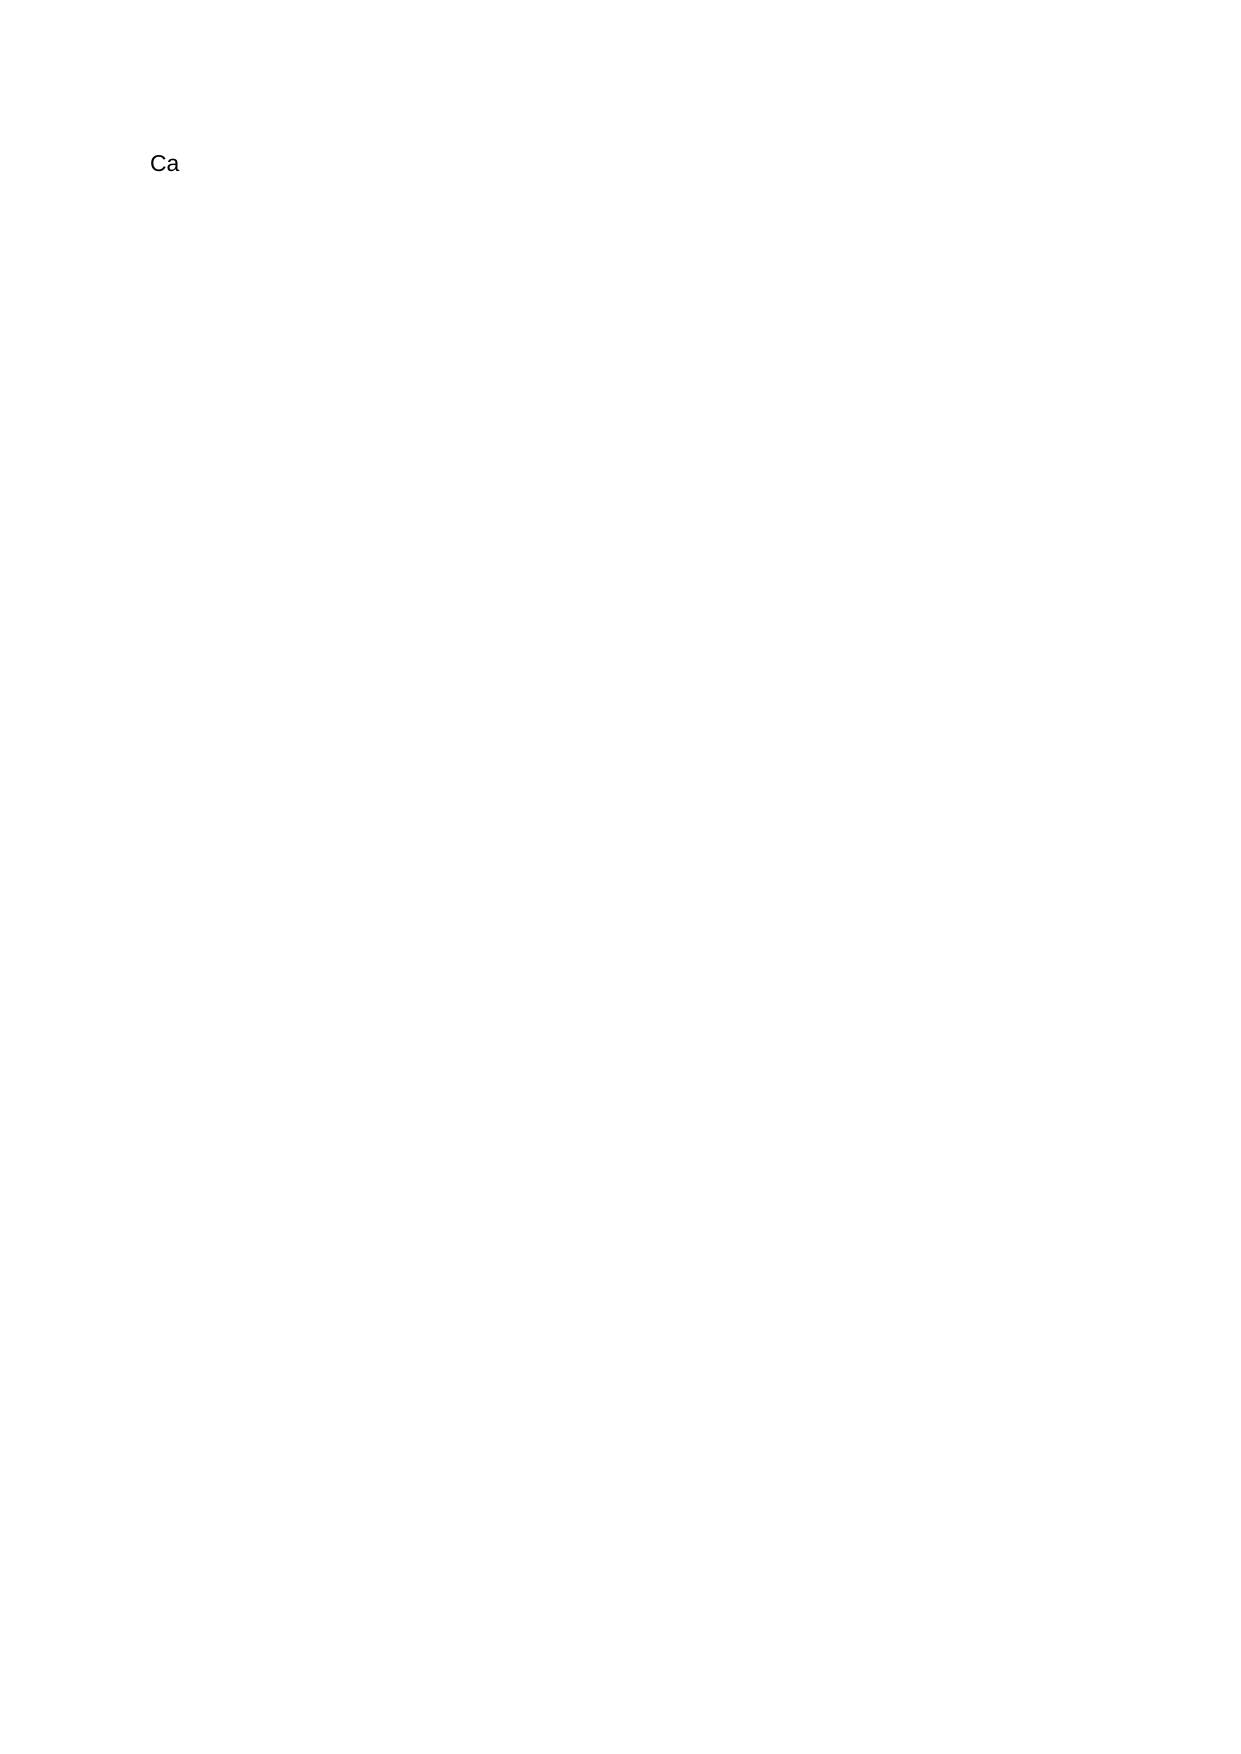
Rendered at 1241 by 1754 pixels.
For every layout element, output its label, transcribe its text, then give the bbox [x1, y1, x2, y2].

text Ca [150, 150, 1090, 176]
